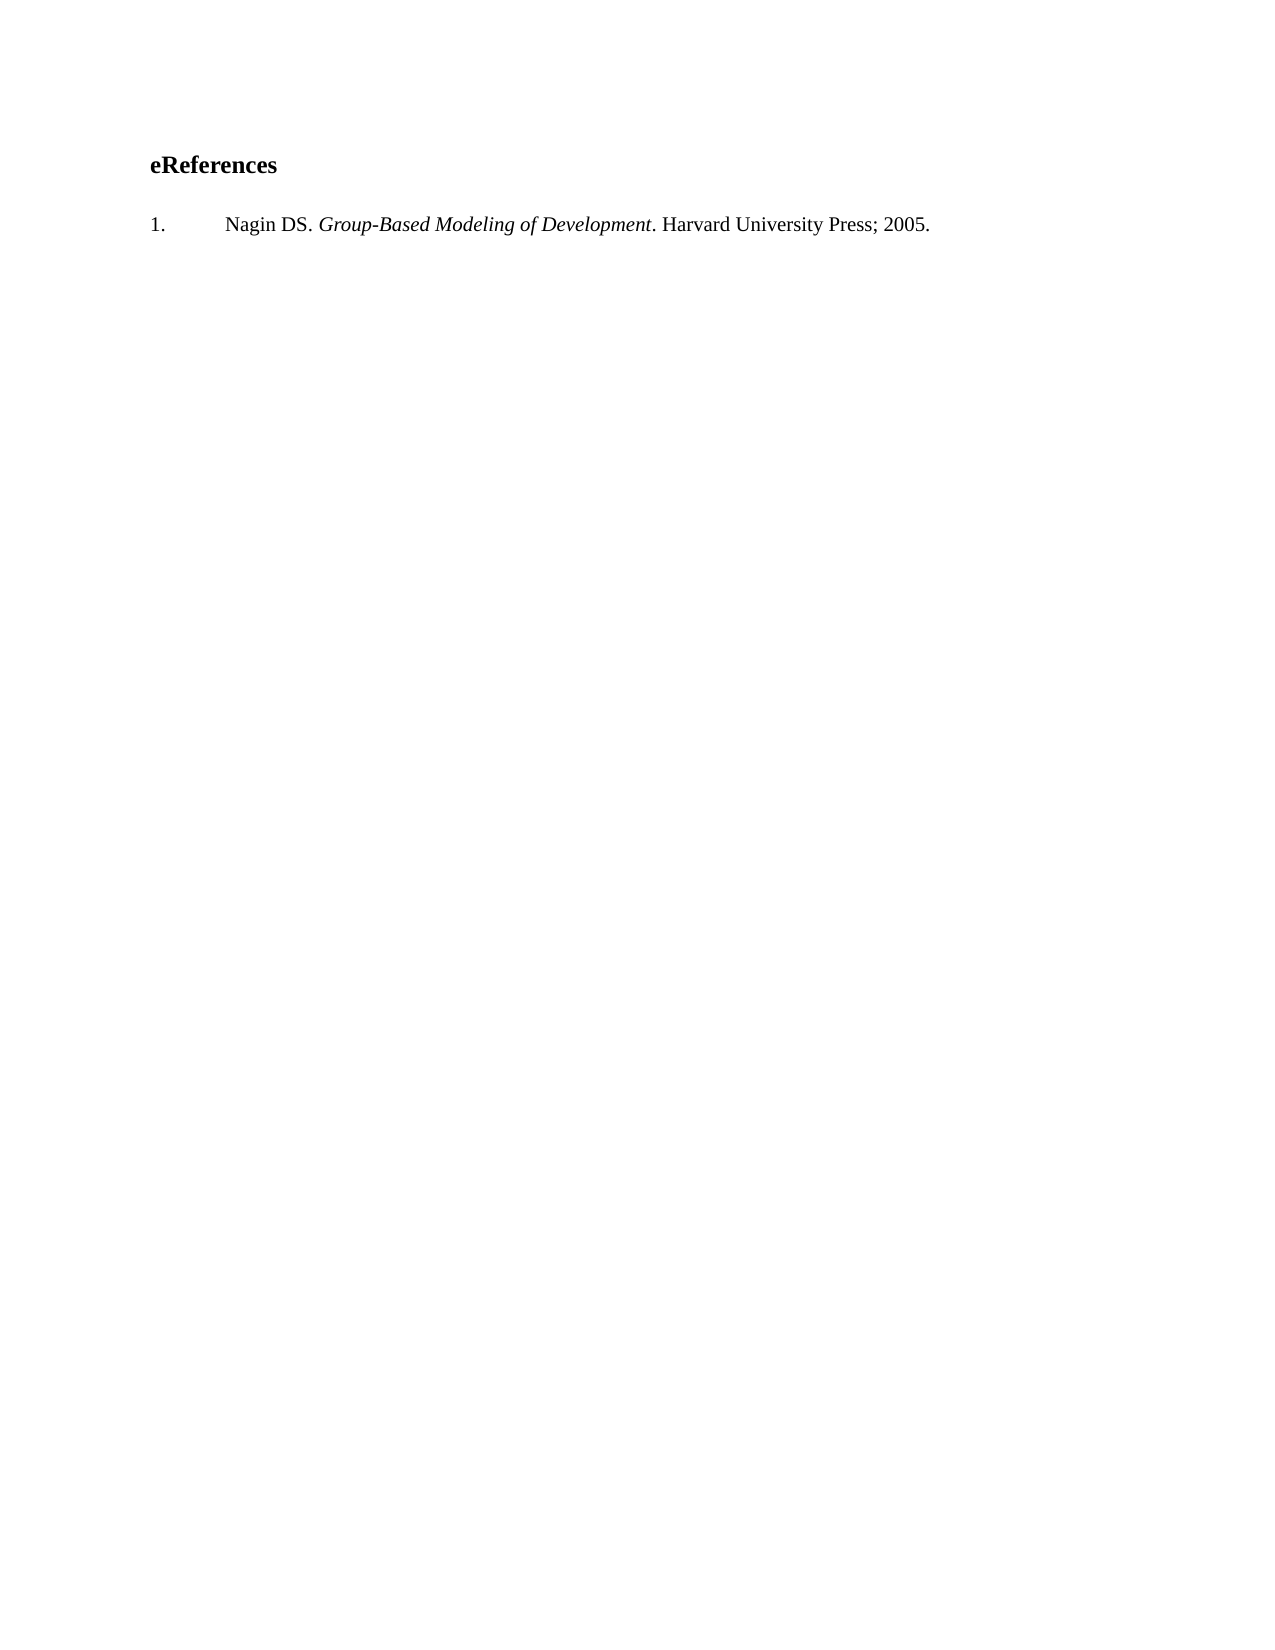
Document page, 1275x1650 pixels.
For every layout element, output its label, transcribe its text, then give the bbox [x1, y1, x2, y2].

text eReferences [150, 150, 1125, 179]
text 1. Nagin DS. Group-Based Modeling of Development. Harvard University Press; 2005. [150, 212, 1125, 236]
